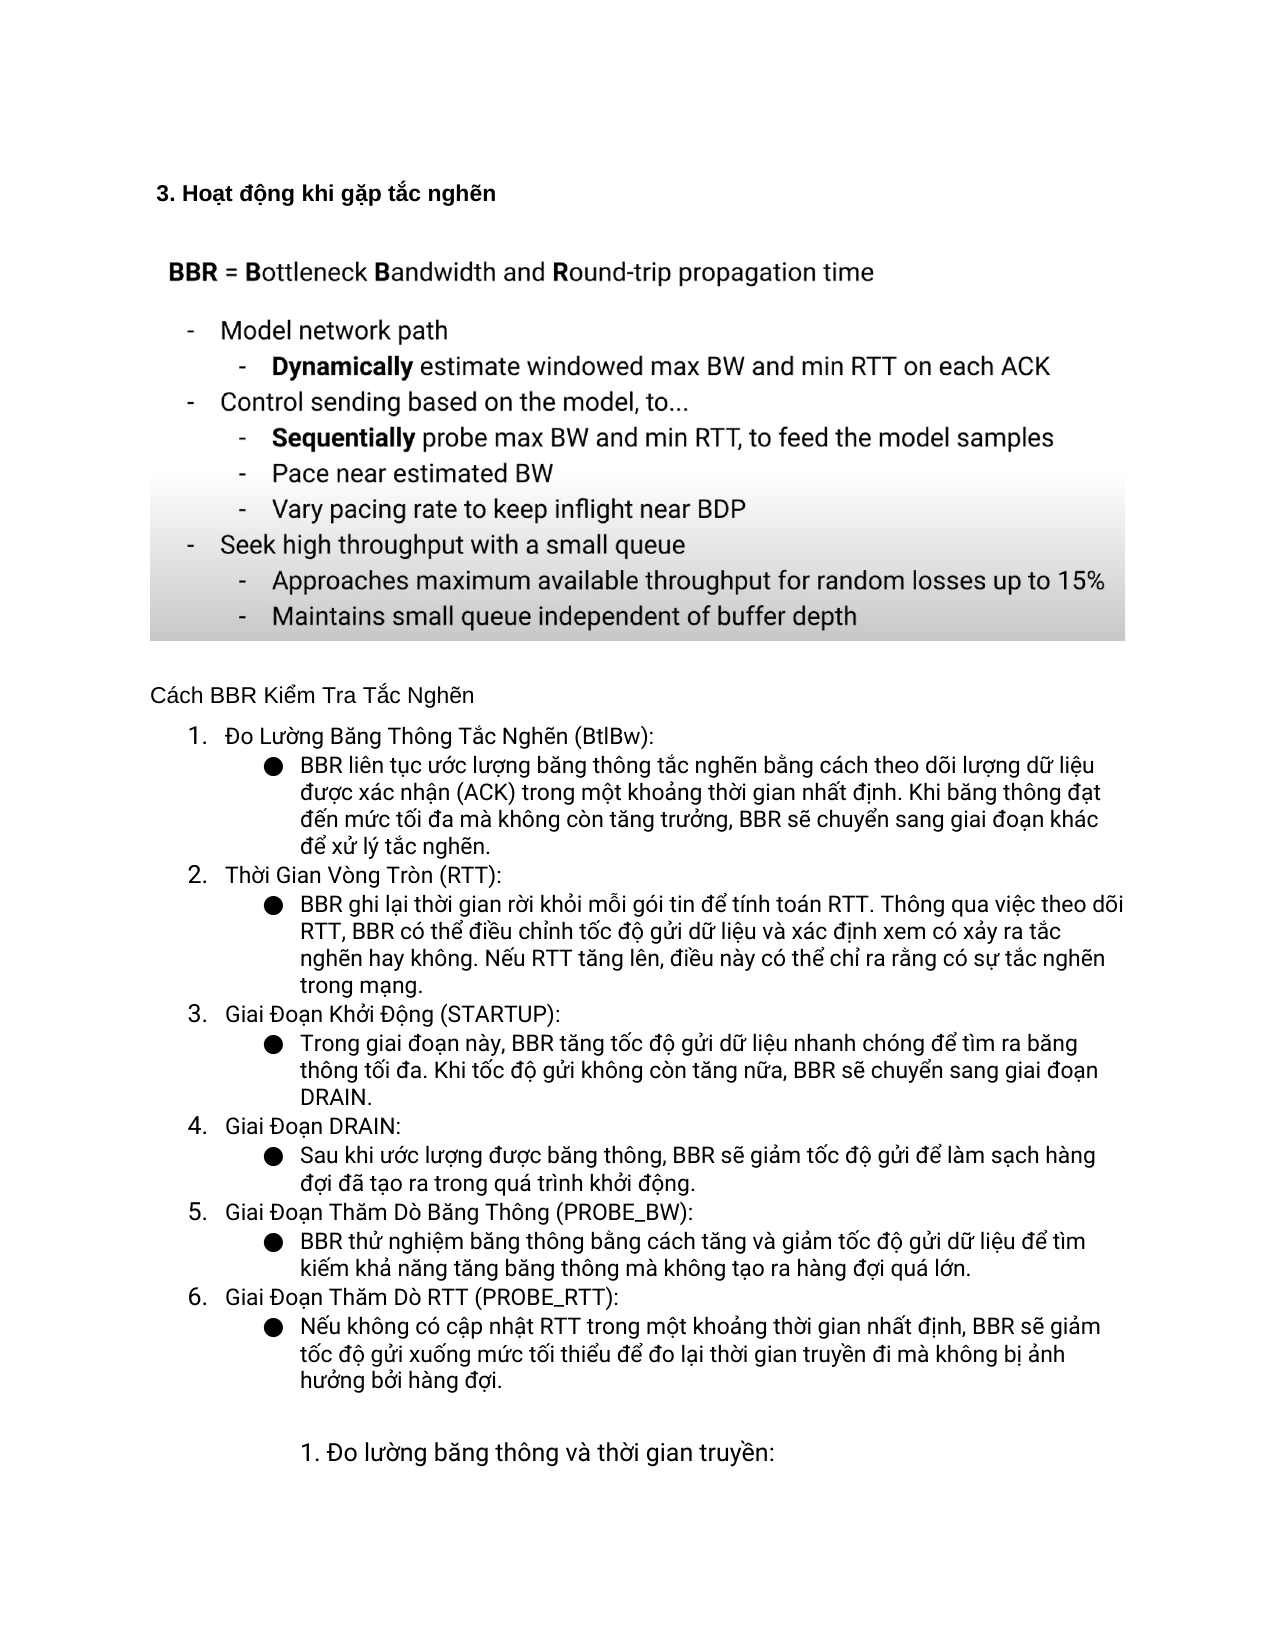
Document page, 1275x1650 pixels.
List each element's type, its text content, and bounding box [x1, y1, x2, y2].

list Trong giai đoạn này, BBR tăng tốc độ gửi dữ liệu nhanh chóng để tìm ra băng thông tối đa. Khi tốc độ gửi không còn tăng nữa, BBR sẽ chuyển sang giai đoạn DRAIN. [262, 1028, 1125, 1111]
list Giai Đoạn Khởi Động (STARTUP): [187, 999, 1125, 1028]
list Nếu không có cập nhật RTT trong một khoảng thời gian nhất định, BBR sẽ giảm tốc độ gửi xuống mức tối thiểu để đo lại thời gian truyền đi mà không bị ảnh hưởng bởi hàng đợi. [262, 1312, 1125, 1394]
list Giai Đoạn DRAIN: [187, 1111, 1125, 1141]
list Thời Gian Vòng Tròn (RTT): [187, 860, 1125, 889]
list BBR ghi lại thời gian rời khỏi mỗi gói tin để tính toán RTT. Thông qua việc theo dõi RTT, BBR có thể điều chỉnh tốc độ gửi dữ liệu và xác định xem có xảy ra tắc nghẽn hay không. Nếu RTT tăng lên, điều này có thể chỉ ra rằng có sự tắc nghẽn trong mạng. [262, 889, 1125, 999]
list Giai Đoạn Thăm Dò RTT (PROBE_RTT): [187, 1282, 1125, 1312]
picture [150, 240, 1125, 641]
list Đo Lường Băng Thông Tắc Nghẽn (BtlBw): [187, 721, 1125, 750]
list Sau khi ước lượng được băng thông, BBR sẽ giảm tốc độ gửi để làm sạch hàng đợi đã tạo ra trong quá trình khởi động. [262, 1141, 1125, 1197]
list BBR thử nghiệm băng thông bằng cách tăng và giảm tốc độ gửi dữ liệu để tìm kiếm khả năng tăng băng thông mà không tạo ra hàng đợi quá lớn. [262, 1226, 1125, 1282]
list Giai Đoạn Thăm Dò Băng Thông (PROBE_BW): [187, 1197, 1125, 1226]
text 1. Đo lường băng thông và thời gian truyền: [300, 1438, 1125, 1468]
subtitle Cách BBR Kiểm Tra Tắc Nghẽn [150, 682, 1125, 708]
list BBR liên tục ước lượng băng thông tắc nghẽn bằng cách theo dõi lượng dữ liệu được xác nhận (ACK) trong một khoảng thời gian nhất định. Khi băng thông đạt đến mức tối đa mà không còn tăng trưởng, BBR sẽ chuyển sang giai đoạn khác để xử lý tắc nghẽn. [262, 750, 1125, 860]
text 3. Hoạt động khi gặp tắc nghẽn [150, 180, 1125, 207]
